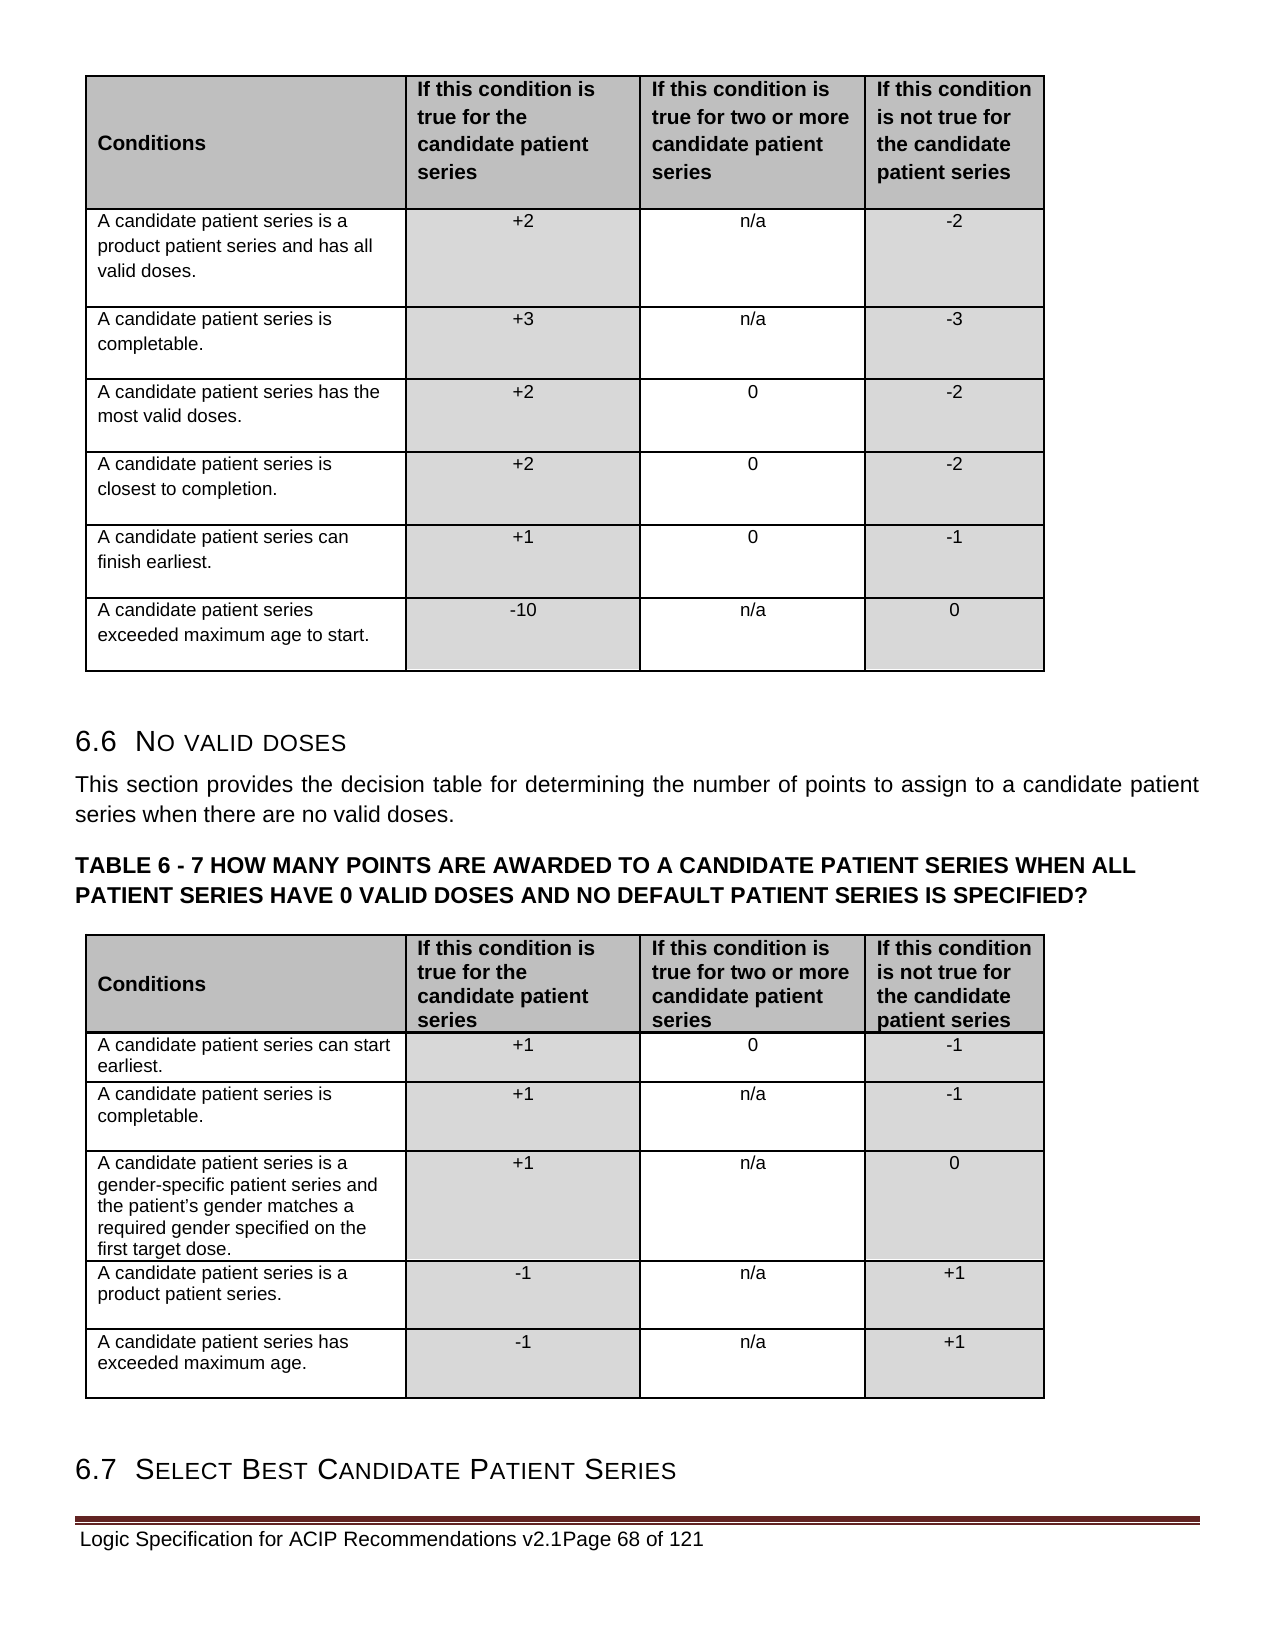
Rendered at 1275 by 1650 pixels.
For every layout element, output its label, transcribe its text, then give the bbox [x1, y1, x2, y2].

table_cell +2 [407, 380, 639, 451]
table_header If this condition is true for two or more candidate patient series [641, 77, 864, 208]
table_header If this condition is true for two or more candidate patient series [641, 936, 864, 1031]
table_cell 0 [866, 1152, 1043, 1259]
table_cell +2 [407, 210, 639, 306]
table_cell -2 [866, 210, 1043, 306]
table_header If this condition is not true for the candidate patient series [866, 936, 1043, 1031]
table_cell -1 [407, 1330, 639, 1397]
table_cell -1 [866, 1083, 1043, 1150]
table_cell -3 [866, 308, 1043, 378]
table_cell n/a [641, 1262, 864, 1328]
table_cell A candidate patient series is a product patient series and has all valid doses. [87, 210, 405, 306]
table_cell n/a [641, 210, 864, 306]
table_cell 0 [641, 453, 864, 524]
table_cell A candidate patient series is a gender-specific patient series and the patient’s gender matches a required gender specified on the first target dose. [87, 1152, 405, 1259]
table_cell A candidate patient series exceeded maximum age to start. [87, 599, 405, 669]
table_cell A candidate patient series is closest to completion. [87, 453, 405, 524]
table_cell A candidate patient series has exceeded maximum age. [87, 1330, 405, 1397]
table_cell +1 [866, 1262, 1043, 1328]
table_cell -2 [866, 453, 1043, 524]
text This section provides the decision table for determining the number of points to assign to a candidate patient series when there are no valid doses. [75, 771, 1200, 828]
table_cell +1 [866, 1330, 1043, 1397]
table_header If this condition is true for the candidate patient series [407, 936, 639, 1031]
table_cell -2 [866, 380, 1043, 451]
table_header Conditions [87, 936, 405, 1031]
table_cell 0 [866, 599, 1043, 669]
table_cell +1 [407, 1034, 639, 1081]
table_cell A candidate patient series has the most valid doses. [87, 380, 405, 451]
table_cell 0 [641, 1034, 864, 1081]
table_cell A candidate patient series can finish earliest. [87, 526, 405, 597]
table_cell +2 [407, 453, 639, 524]
table_cell n/a [641, 599, 864, 669]
table_header If this condition is true for the candidate patient series [407, 77, 639, 208]
table_cell -10 [407, 599, 639, 669]
subtitle Select Best Candidate Patient Series [75, 1452, 1200, 1485]
table_cell n/a [641, 1330, 864, 1397]
table_cell +3 [407, 308, 639, 378]
table_cell A candidate patient series is a product patient series. [87, 1262, 405, 1328]
table_header If this condition is not true for the candidate patient series [866, 77, 1043, 208]
table_cell +1 [407, 1152, 639, 1259]
table_cell -1 [866, 526, 1043, 597]
table_cell 0 [641, 380, 864, 451]
table_cell n/a [641, 1152, 864, 1259]
table_cell +1 [407, 526, 639, 597]
table_cell n/a [641, 1083, 864, 1150]
table_cell -1 [407, 1262, 639, 1328]
subtitle No valid doses [75, 724, 1200, 758]
table_cell 0 [641, 526, 864, 597]
table_cell A candidate patient series is completable. [87, 308, 405, 378]
table_cell +1 [407, 1083, 639, 1150]
table_cell A candidate patient series is completable. [87, 1083, 405, 1150]
table_cell n/a [641, 308, 864, 378]
table_header Conditions [87, 77, 405, 208]
text Table 6 - 7 How many points are awarded to a candidate patient series when all patient series have 0 valid doses and no default patient series is specified? [75, 852, 1200, 909]
table_cell A candidate patient series can start earliest. [87, 1034, 405, 1081]
table_cell -1 [866, 1034, 1043, 1081]
